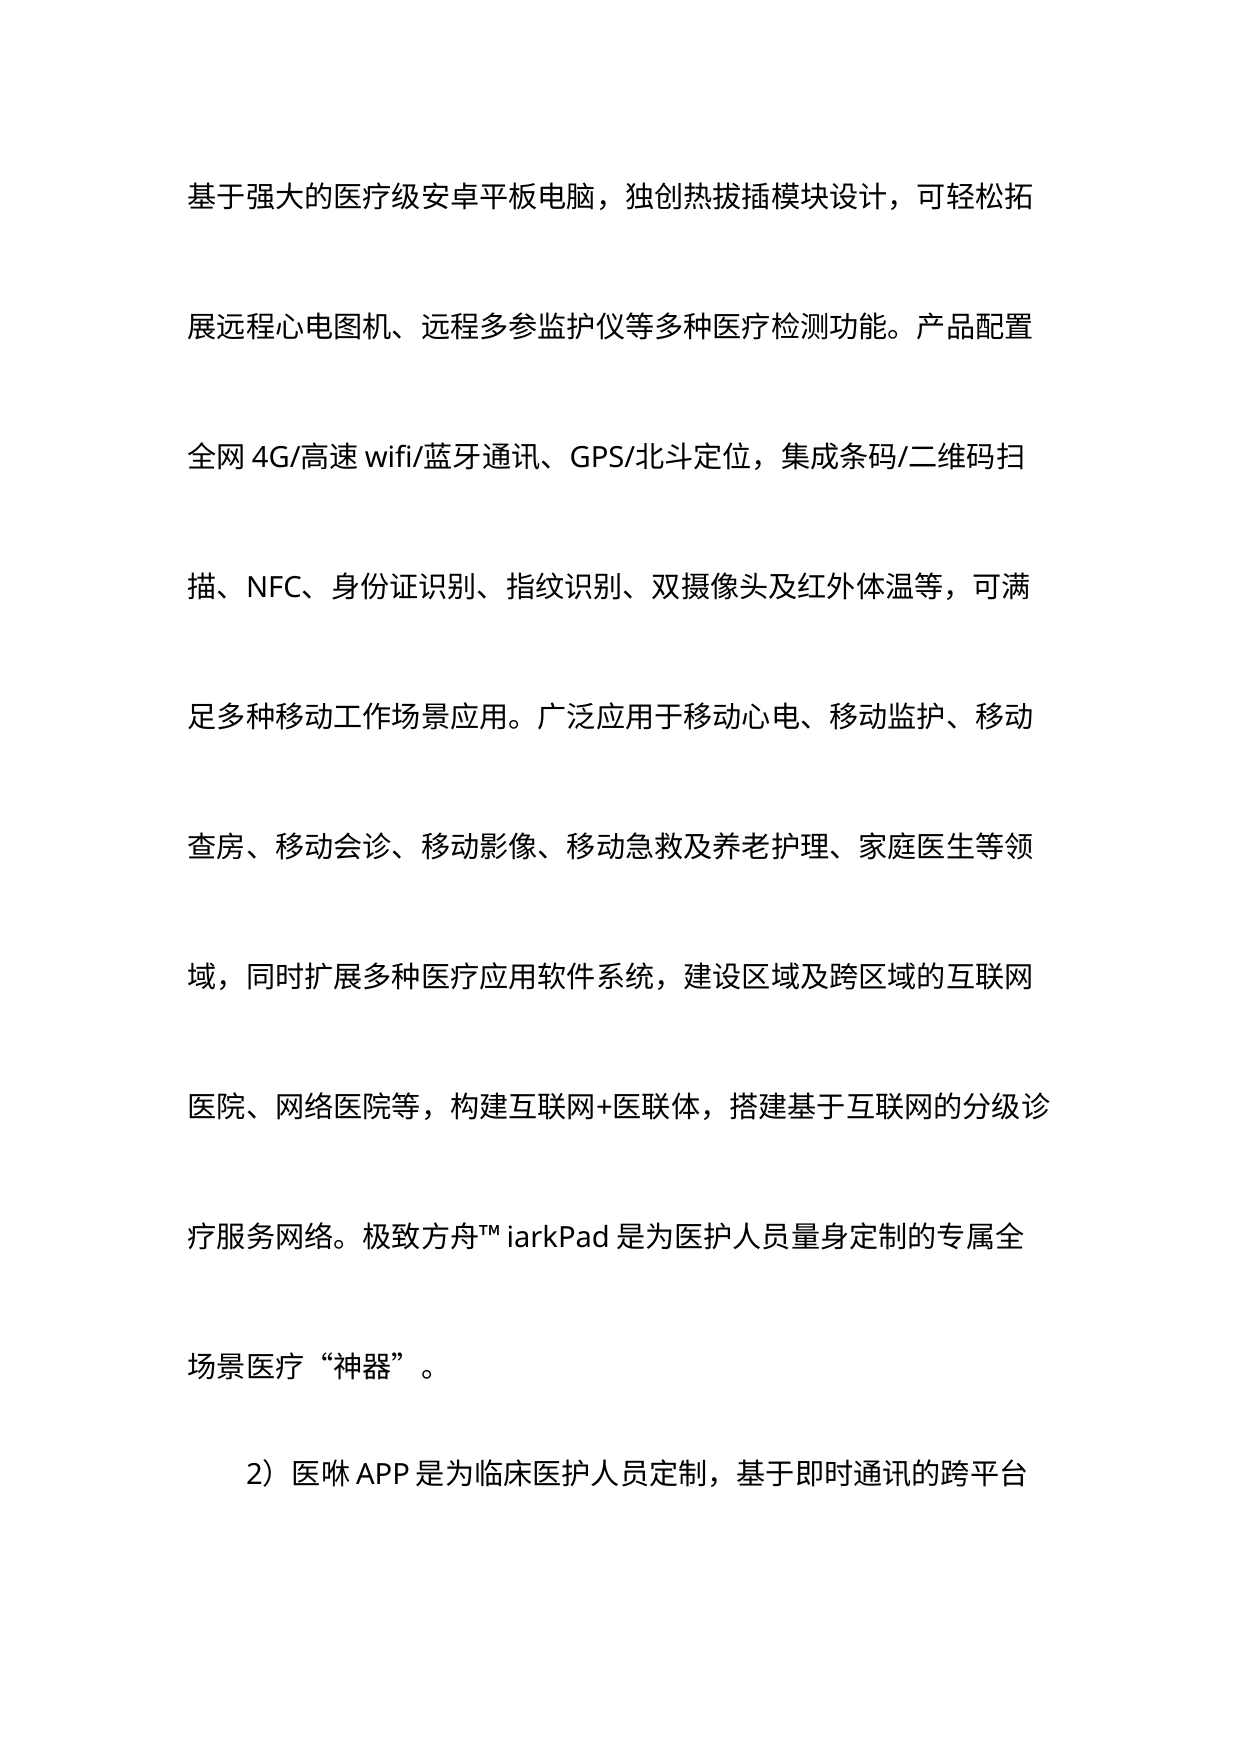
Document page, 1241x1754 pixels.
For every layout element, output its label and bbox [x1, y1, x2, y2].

text [187, 162, 1053, 1397]
text [187, 1439, 1053, 1504]
